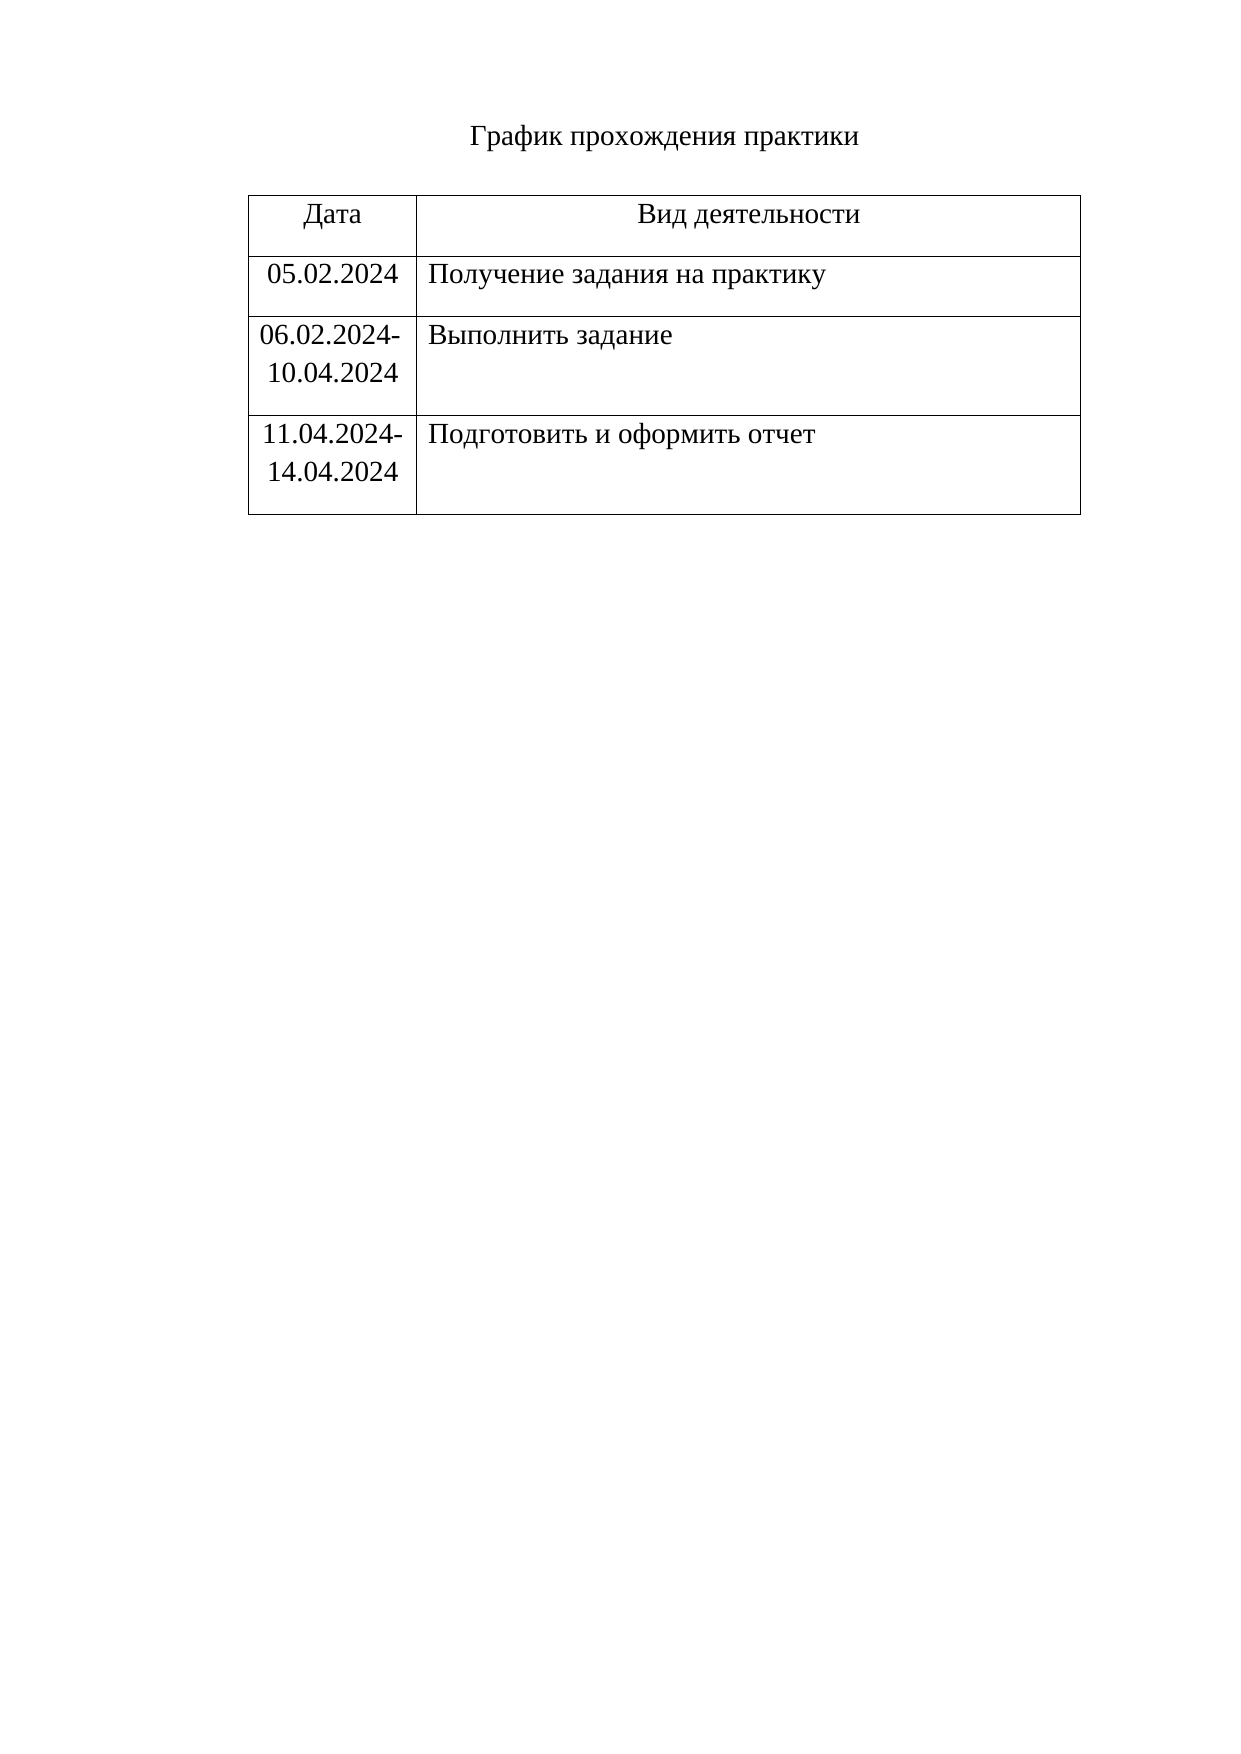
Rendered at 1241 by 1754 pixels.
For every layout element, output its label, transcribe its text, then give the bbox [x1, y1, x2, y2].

table_cell Получение задания на практику [417, 257, 1080, 316]
text График прохождения практики [177, 118, 1152, 152]
table_header Дата [249, 196, 416, 256]
table_cell Выполнить задание [417, 317, 1080, 415]
table_header Вид деятельности [417, 196, 1080, 256]
table_cell 05.02.2024 [249, 257, 416, 316]
table_cell 11.04.2024-14.04.2024 [249, 416, 416, 514]
table_cell 06.02.2024- 10.04.2024 [249, 317, 416, 415]
table_cell Подготовить и оформить отчет [417, 416, 1080, 514]
